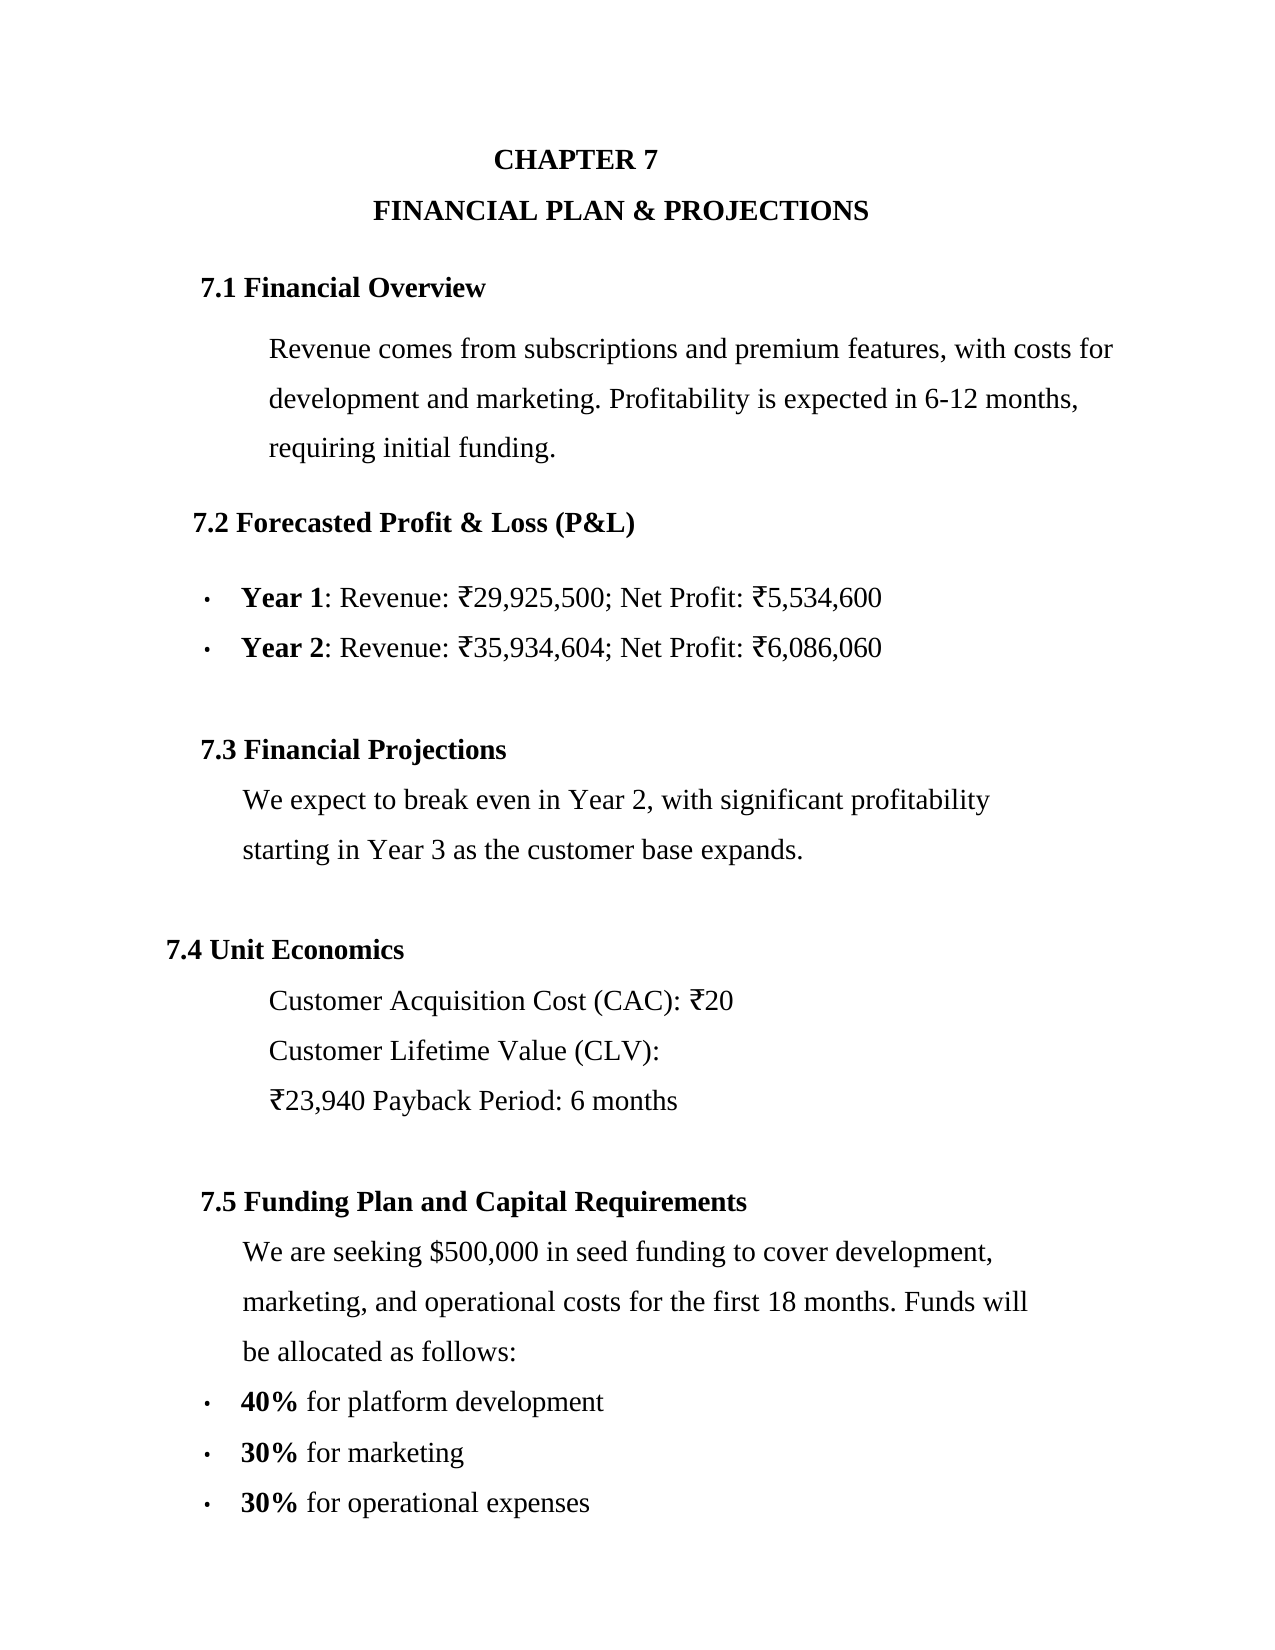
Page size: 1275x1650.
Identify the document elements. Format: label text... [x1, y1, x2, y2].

list 30% for operational expenses [203, 1485, 1237, 1518]
subtitle Funding Plan and Capital Requirements [200, 1184, 1237, 1218]
list Year 1: Revenue: ₹29,925,500; Net Profit: ₹5,534,600 [203, 580, 1237, 614]
text FINANCIAL PLAN & PROJECTIONS [373, 193, 1237, 226]
list 40% for platform development [203, 1384, 1237, 1417]
text CHAPTER 7 [112, 142, 1040, 176]
list 30% for marketing [203, 1435, 1237, 1468]
text We expect to break even in Year 2, with significant profitability starting in Year 3 as the customer base expands. [242, 782, 1032, 865]
list Year 2: Revenue: ₹35,934,604; Net Profit: ₹6,086,060 [203, 631, 1237, 664]
text Revenue comes from subscriptions and premium features, with costs for development and marketing. Profitability is expected in 6-12 months, requiring initial funding. [269, 331, 1152, 464]
text We are seeking $500,000 in seed funding to cover development, marketing, and operational costs for the first 18 months. Funds will be allocated as follows: [242, 1234, 1032, 1367]
subtitle Forecasted Profit & Loss (P&L) [192, 505, 1237, 539]
subtitle Financial Overview [200, 270, 1237, 303]
subtitle Unit Economics [166, 932, 1237, 966]
text Customer Acquisition Cost (CAC): ₹20 Customer Lifetime Value (CLV): ₹23,940 Payback Period: 6 months [269, 983, 757, 1117]
subtitle Financial Projections [200, 732, 1237, 765]
